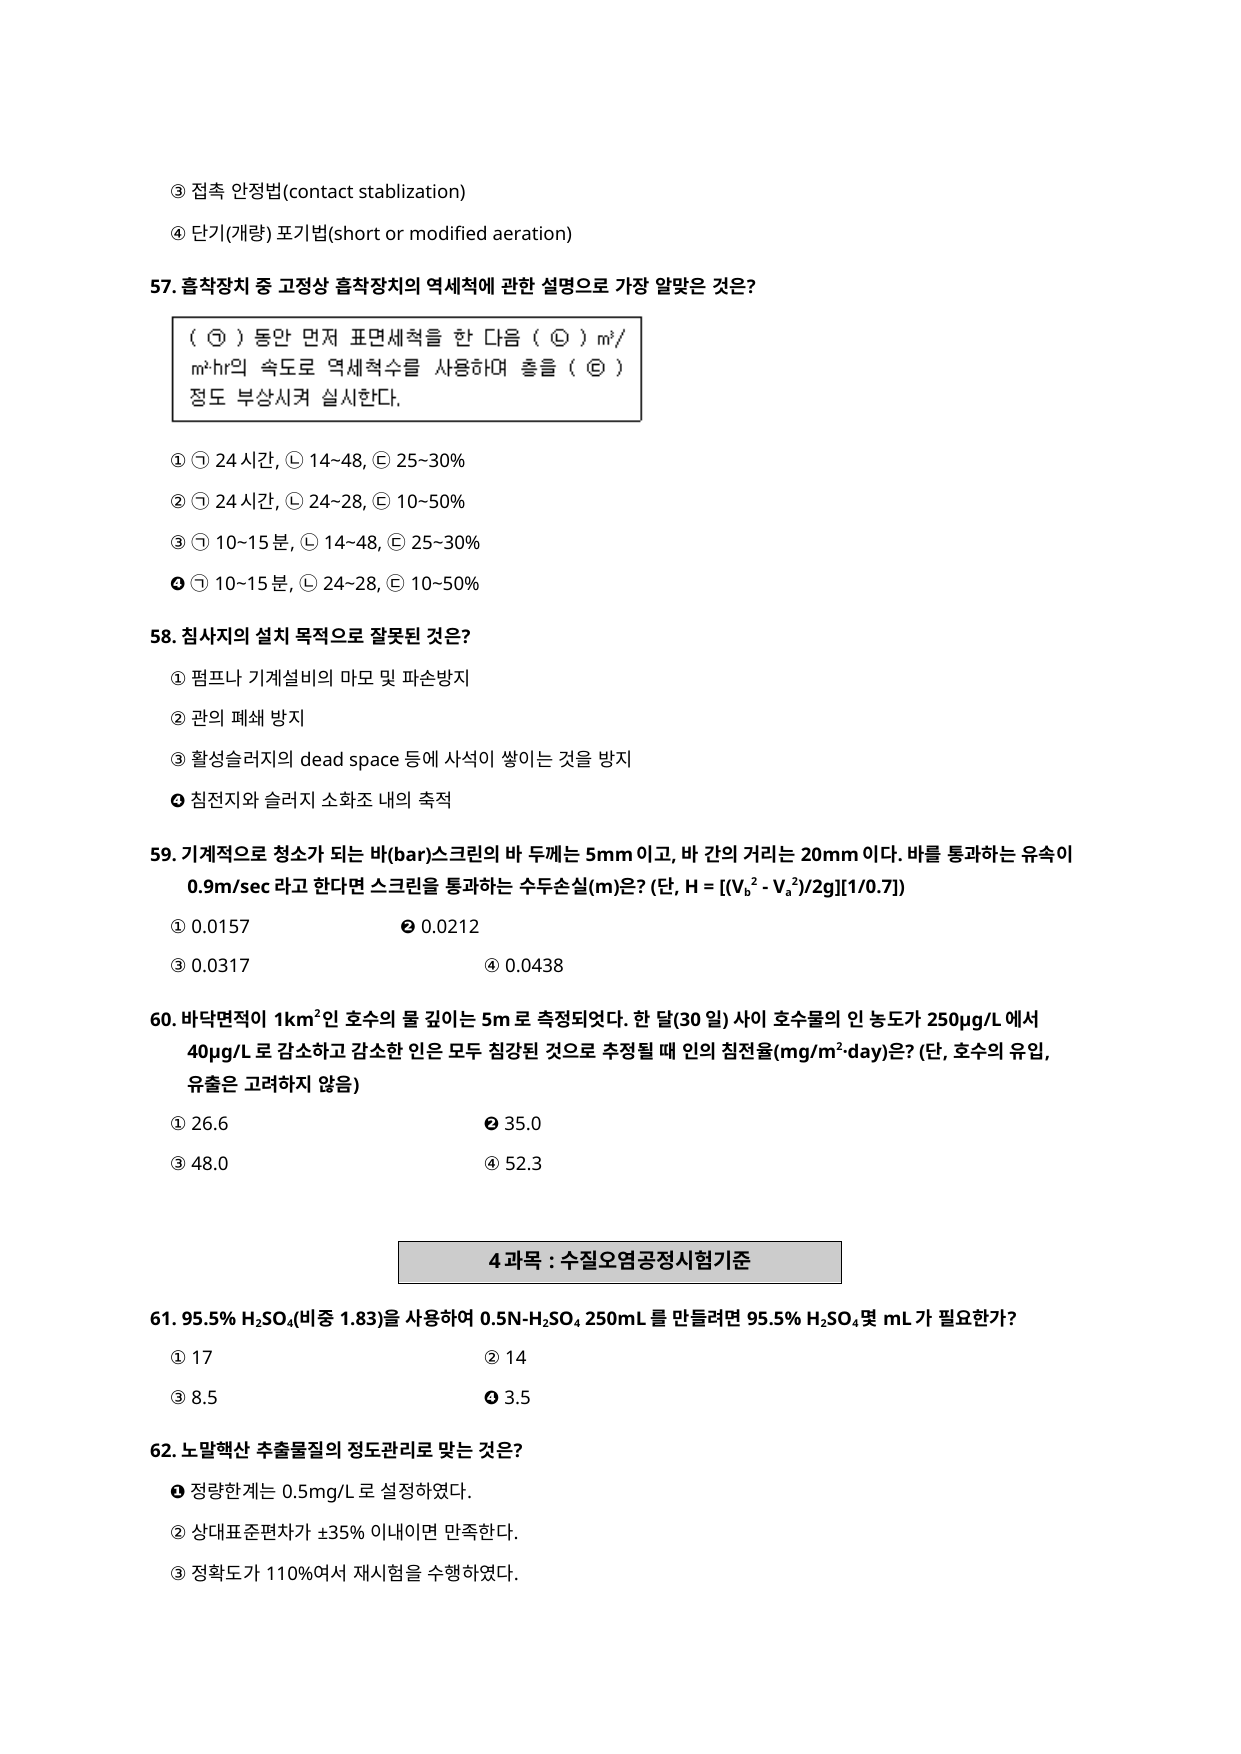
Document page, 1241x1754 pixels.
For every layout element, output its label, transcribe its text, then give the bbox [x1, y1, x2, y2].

text 59. 기계적으로 청소가 되는 바(bar)스크린의 바 두께는 5mm이고, 바 간의 거리는 20mm이다. 바를 통과하는 유속이 0.9m/sec라고 한다면 스크린을 통과하는 수두손실(m)은? (단, H = [(Vb2 - Va2)/2g][1/0.7]) [150, 839, 1090, 899]
picture [169, 312, 647, 427]
text ③ 8.5 ❹ 3.5 [150, 1384, 1090, 1410]
text ① 펌프나 기계설비의 마모 및 파손방지 [150, 663, 1090, 690]
text 62. 노말핵산 추출물질의 정도관리로 맞는 것은? [150, 1436, 1090, 1463]
text ① 17 ② 14 [150, 1345, 1090, 1370]
text 57. 흡착장치 중 고정상 흡착장치의 역세척에 관한 설명으로 가장 알맞은 것은? [150, 272, 1090, 299]
text ② 상대표준편차가 ±35% 이내이면 만족한다. [150, 1518, 1090, 1545]
text ③ ㉠ 10~15분, ㉡ 14~48, ㉢ 25~30% [150, 528, 1090, 555]
text 60. 바닥면적이 1km2인 호수의 물 깊이는 5m로 측정되엇다. 한 달(30일) 사이 호수물의 인 농도가 250μg/L에서 40μg/L로 감소하고 감소한 인은 모두 침강된 것으로 추정될 때 인의 침전율(mg/m2·day)은? (단, 호수의 유입, 유출은 고려하지 않음) [150, 1004, 1090, 1097]
text ③ 0.0317 ④ 0.0438 [150, 952, 1090, 978]
text 61. 95.5% H2SO4(비중 1.83)을 사용하여 0.5N-H2SO4 250mL를 만들려면 95.5% H2SO4몇 mL가 필요한가? [150, 1304, 1090, 1331]
text 58. 침사지의 설치 목적으로 잘못된 것은? [150, 622, 1090, 649]
text ② ㉠ 24시간, ㉡ 24~28, ㉢ 10~50% [150, 487, 1090, 514]
text ③ 정확도가 110%여서 재시험을 수행하였다. [150, 1559, 1090, 1586]
text ① 26.6 ❷ 35.0 [150, 1111, 1090, 1136]
table_header 4과목 : 수질오염공정시험기준 [399, 1242, 841, 1282]
text ③ 접촉 안정법(contact stablization) [150, 177, 1090, 204]
text ④ 단기(개량) 포기법(short or modified aeration) [150, 218, 1090, 245]
text ② 관의 폐쇄 방지 [150, 704, 1090, 731]
text ❹ ㉠ 10~15분, ㉡ 24~28, ㉢ 10~50% [150, 569, 1090, 596]
text ① ㉠ 24시간, ㉡ 14~48, ㉢ 25~30% [150, 446, 1090, 473]
text ③ 활성슬러지의 dead space 등에 사석이 쌓이는 것을 방지 [150, 745, 1090, 772]
text ❶ 정량한계는 0.5mg/L로 설정하였다. [150, 1477, 1090, 1504]
text ③ 48.0 ④ 52.3 [150, 1150, 1090, 1176]
text ❹ 침전지와 슬러지 소화조 내의 축적 [150, 786, 1090, 813]
text ① 0.0157 ❷ 0.0212 [150, 913, 1090, 938]
